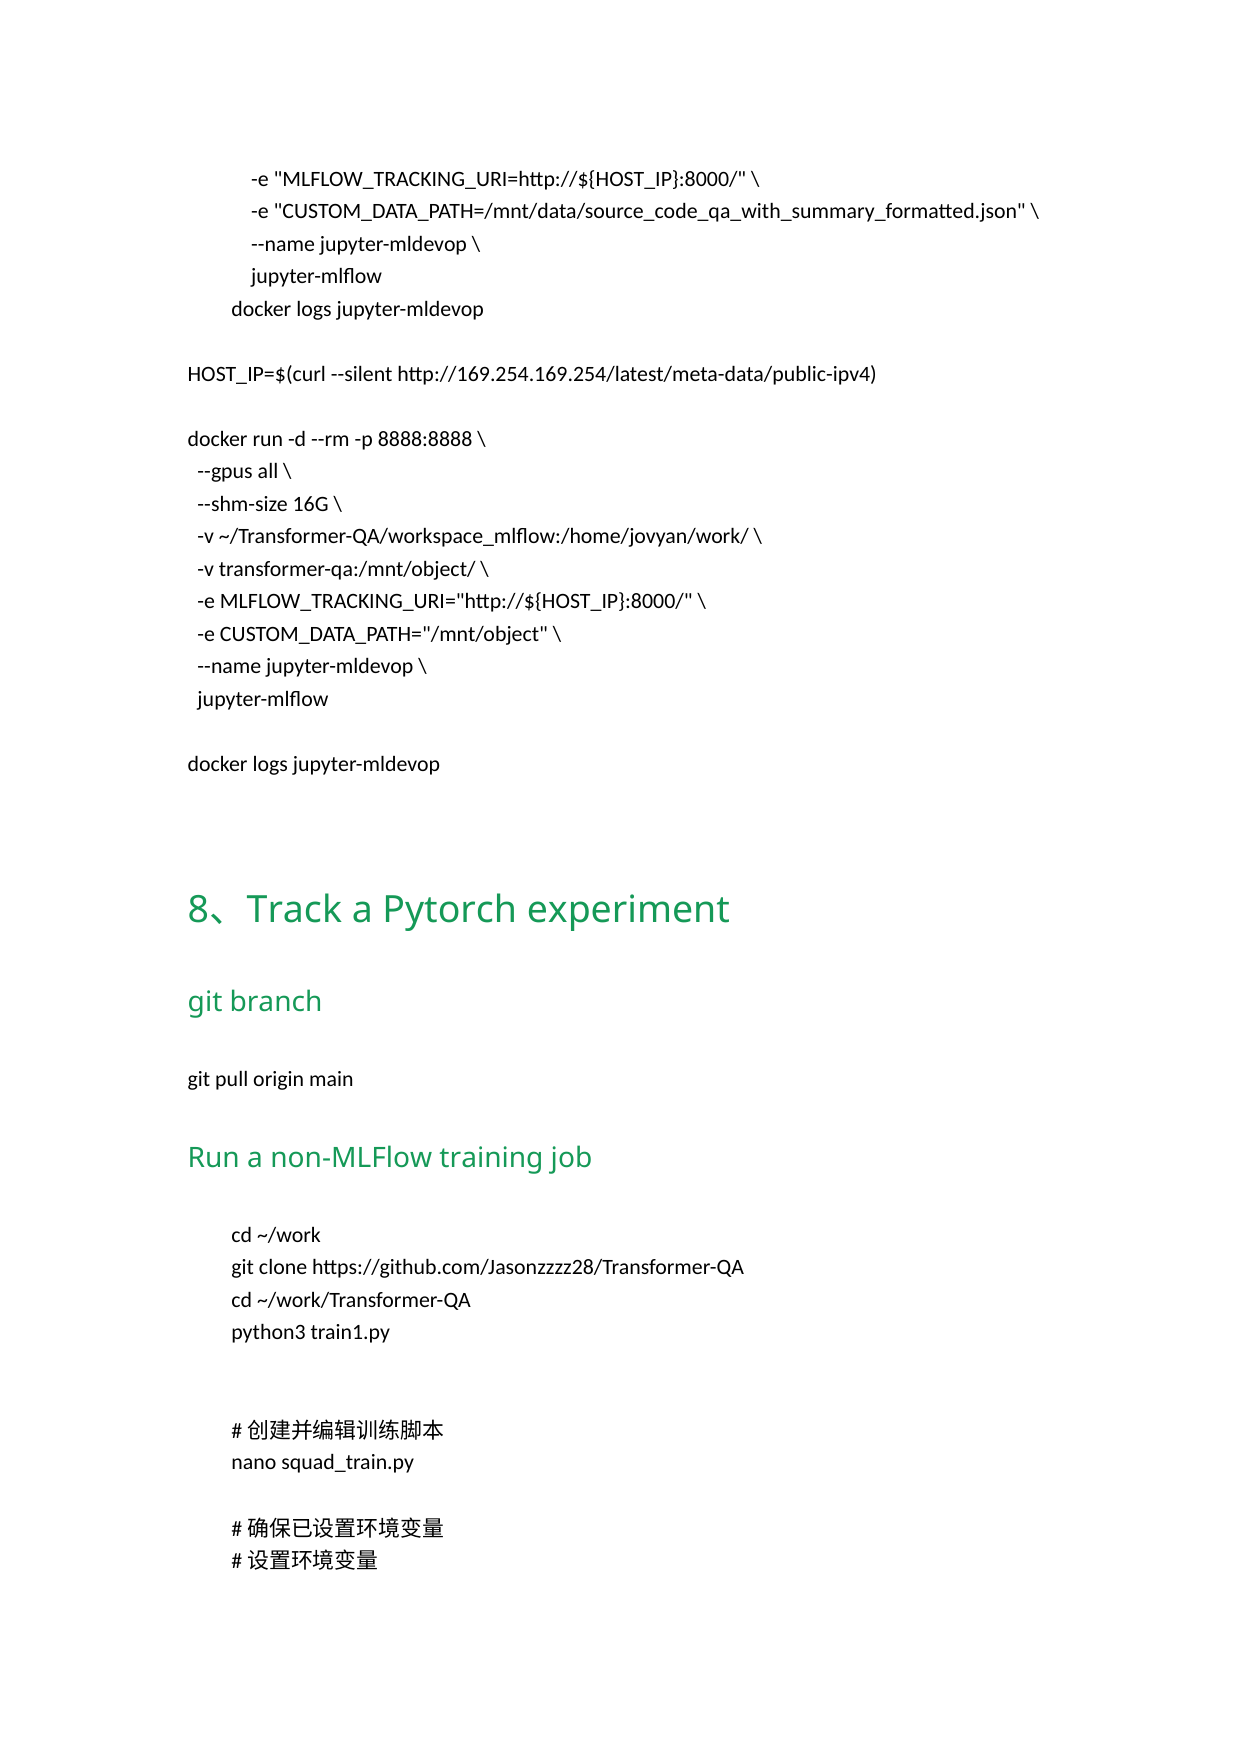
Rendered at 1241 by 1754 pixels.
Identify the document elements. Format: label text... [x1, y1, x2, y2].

subtitle git branch [187, 968, 1053, 1033]
list HOST_IP=$(curl --silent http://169.254.169.254/latest/meta-data/public-ipv4) [187, 357, 1053, 389]
list -v ~/Transformer-QA/workspace_mlflow:/home/jovyan/work/ \ [187, 519, 1053, 552]
list jupyter-mlflow [187, 682, 1053, 714]
text git pull origin main [187, 1062, 1053, 1094]
list --shm-size 16G \ [187, 487, 1053, 519]
list cd ~/work/Transformer-QA [187, 1283, 1053, 1315]
list docker logs jupyter-mldevop [187, 747, 1053, 779]
list -e CUSTOM_DATA_PATH="/mnt/object" \ [187, 617, 1053, 649]
list -e MLFLOW_TRACKING_URI="http://${HOST_IP}:8000/" \ [187, 584, 1053, 617]
list docker logs jupyter-mldevop [187, 292, 1053, 324]
list git clone https://github.com/Jasonzzzz28/Transformer-QA [187, 1250, 1053, 1283]
list python3 train1.py [187, 1315, 1053, 1348]
list -e "MLFLOW_TRACKING_URI=http://${HOST_IP}:8000/" \ [187, 162, 1053, 194]
list # 创建并编辑训练脚本 [187, 1413, 1053, 1445]
subtitle Run a non-MLFlow training job [187, 1124, 1053, 1189]
list -e "CUSTOM_DATA_PATH=/mnt/data/source_code_qa_with_summary_formatted.json" \ [187, 194, 1053, 227]
list --name jupyter-mldevop \ [187, 227, 1053, 259]
list --name jupyter-mldevop \ [187, 649, 1053, 682]
list --gpus all \ [187, 454, 1053, 487]
list jupyter-mlflow [187, 259, 1053, 292]
subtitle 8、Track a Pytorch experiment [187, 874, 1053, 939]
list docker run -d --rm -p 8888:8888 \ [187, 422, 1053, 454]
text # 设置环境变量 [187, 1543, 1053, 1575]
list -v transformer-qa:/mnt/object/ \ [187, 552, 1053, 584]
list nano squad_train.py [187, 1445, 1053, 1478]
text # 确保已设置环境变量 [187, 1510, 1053, 1543]
list cd ~/work [187, 1218, 1053, 1250]
